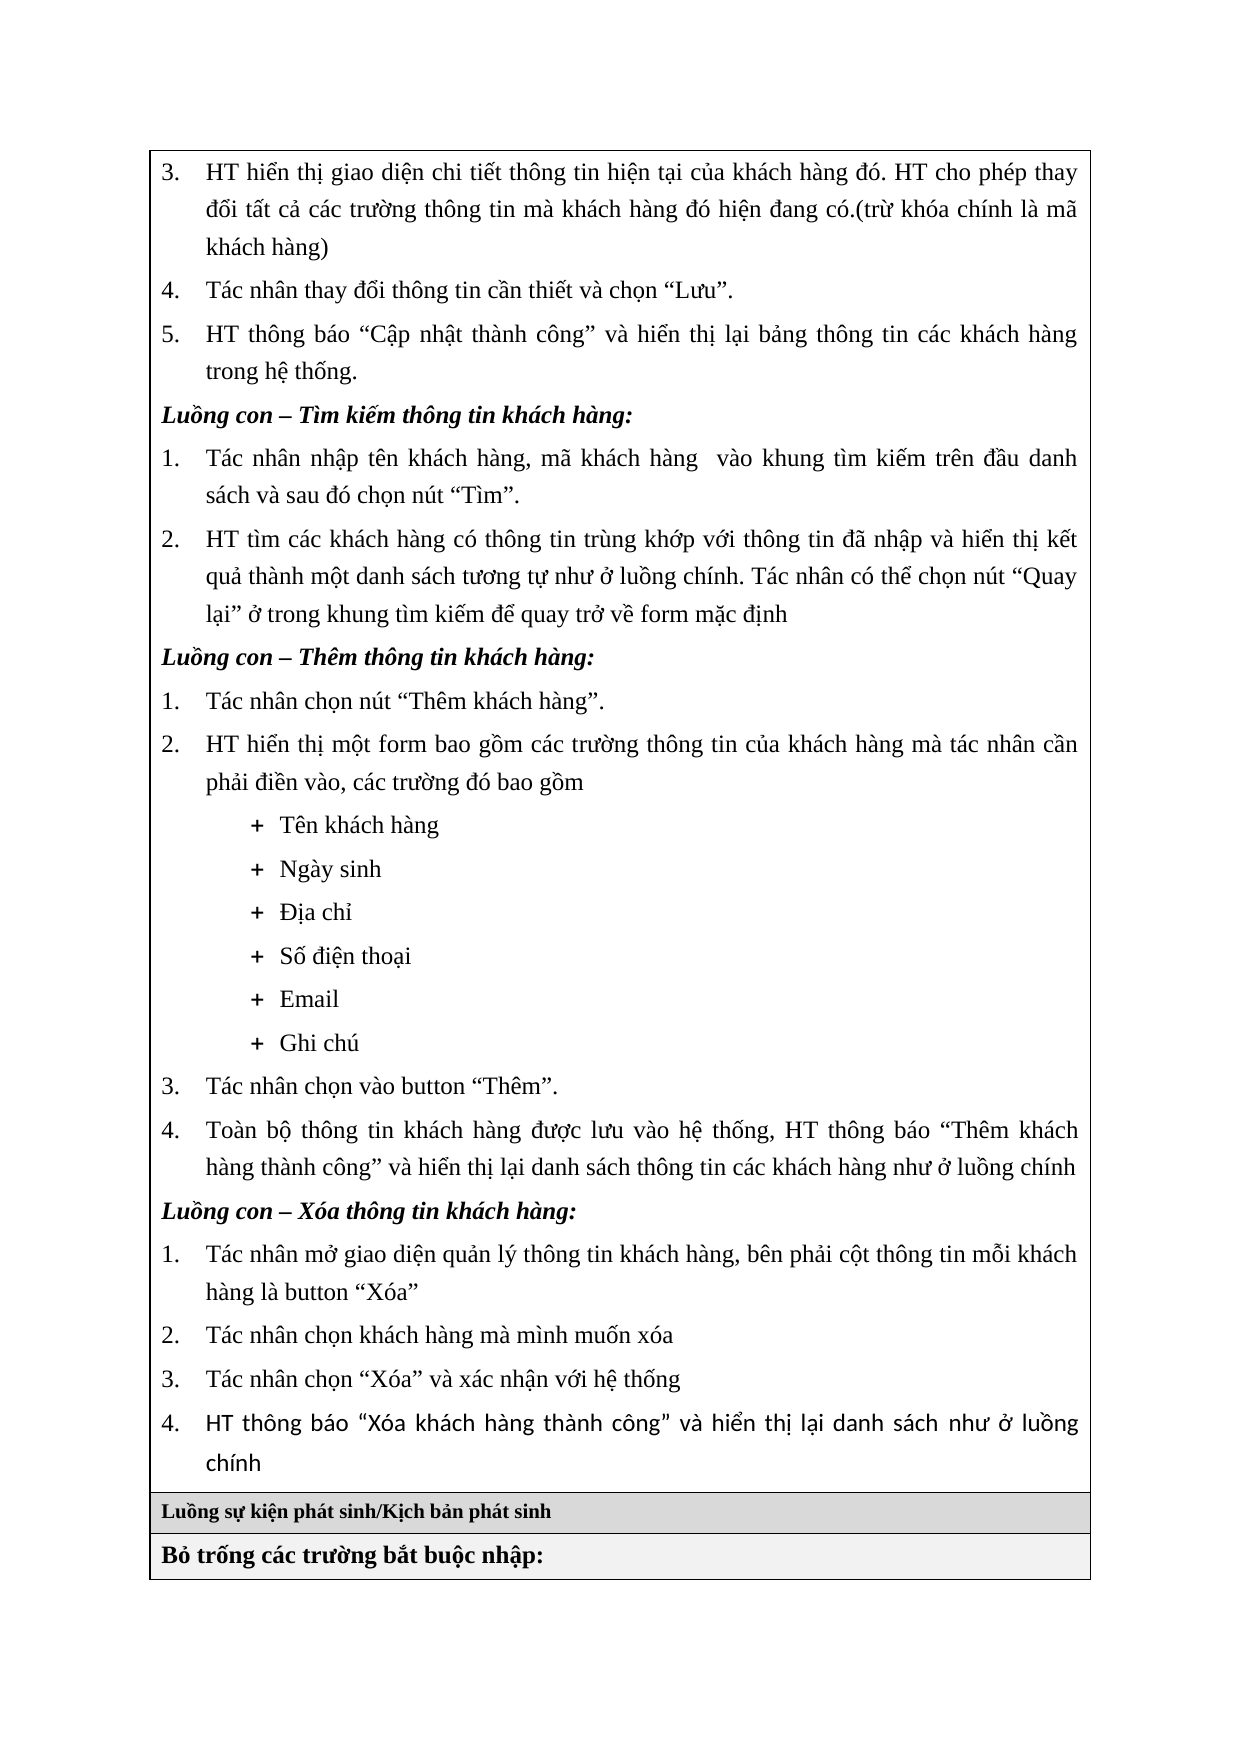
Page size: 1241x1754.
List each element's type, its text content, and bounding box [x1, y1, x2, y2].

table_cell Bỏ trống các trường bắt buộc nhập: [151, 1534, 1090, 1579]
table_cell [151, 151, 1090, 1492]
table_cell Luồng sự kiện phát sinh/Kịch bản phát sinh [151, 1493, 1090, 1533]
